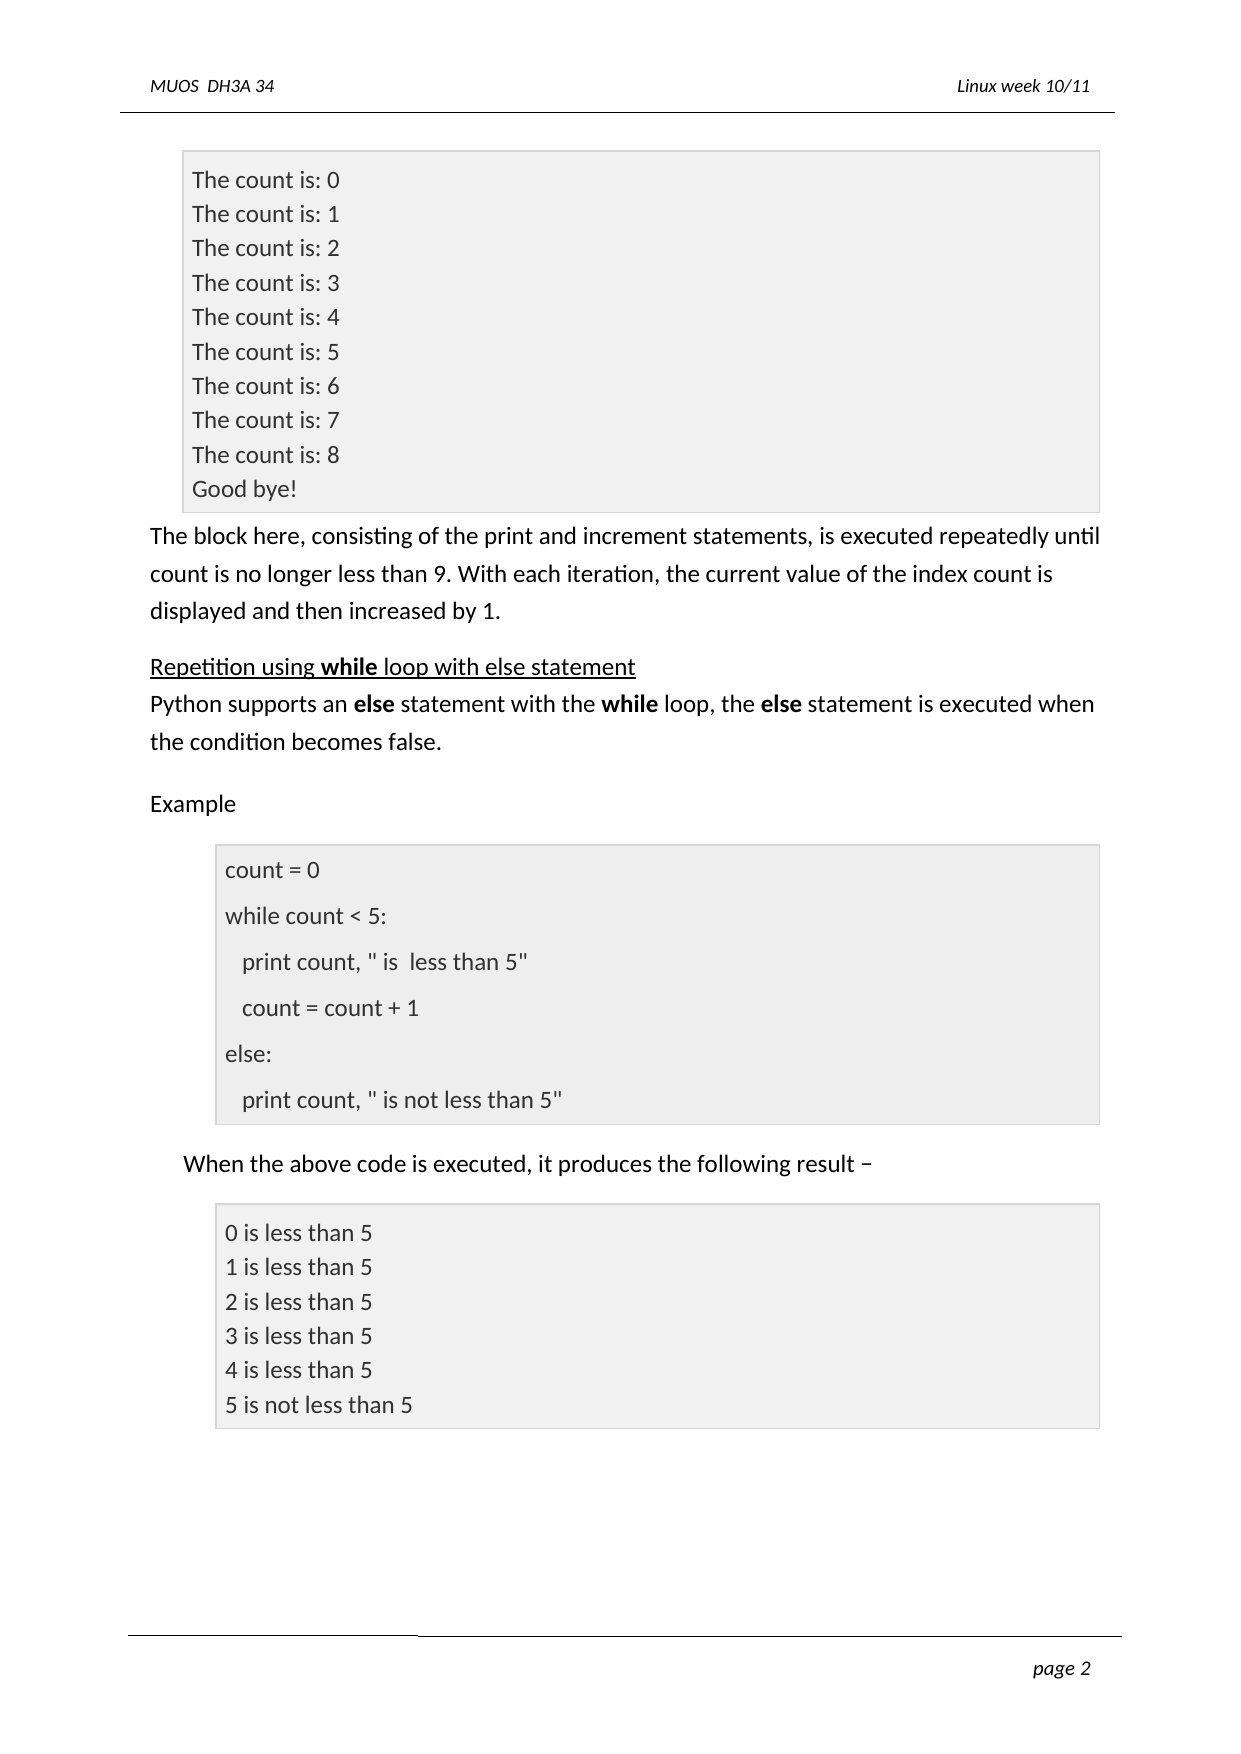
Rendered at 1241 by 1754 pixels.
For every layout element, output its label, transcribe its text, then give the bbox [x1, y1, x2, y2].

text while count < 5: [217, 890, 1099, 931]
text The block here, consisting of the print and increment statements, is executed repeatedly until count is no longer less than 9. With each iteration, the current value of the index count is displayed and then increased by 1. [150, 513, 1132, 626]
text The count is: 5 [184, 322, 1099, 356]
text The count is: 6 [184, 356, 1099, 391]
text The count is: 4 [184, 287, 1099, 322]
text Good bye! [184, 459, 1099, 512]
text 3 is less than 5 [217, 1306, 1099, 1341]
text The count is: 0 [184, 152, 1099, 184]
text 5 is not less than 5 [217, 1375, 1099, 1428]
text 1 is less than 5 [217, 1238, 1099, 1272]
text The count is: 3 [184, 253, 1099, 287]
text Example [150, 782, 1132, 819]
text print count, " is not less than 5" [217, 1075, 1099, 1124]
text 0 is less than 5 [217, 1205, 1099, 1238]
text else: [217, 1029, 1099, 1069]
text The count is: 7 [184, 391, 1099, 425]
text Python supports an else statement with the while loop, the else statement is executed when the condition becomes false. [150, 682, 1132, 757]
text When the above code is executed, it produces the following result − [183, 1141, 1132, 1178]
text The count is: 8 [184, 425, 1099, 459]
text The count is: 1 [184, 184, 1099, 219]
text Repetition using while loop with else statement [150, 651, 1090, 682]
text The count is: 2 [184, 219, 1099, 253]
text count = count + 1 [217, 982, 1099, 1023]
text count = 0 [217, 846, 1099, 884]
text 4 is less than 5 [217, 1341, 1099, 1375]
text print count, " is less than 5" [217, 936, 1099, 977]
text 2 is less than 5 [217, 1272, 1099, 1306]
